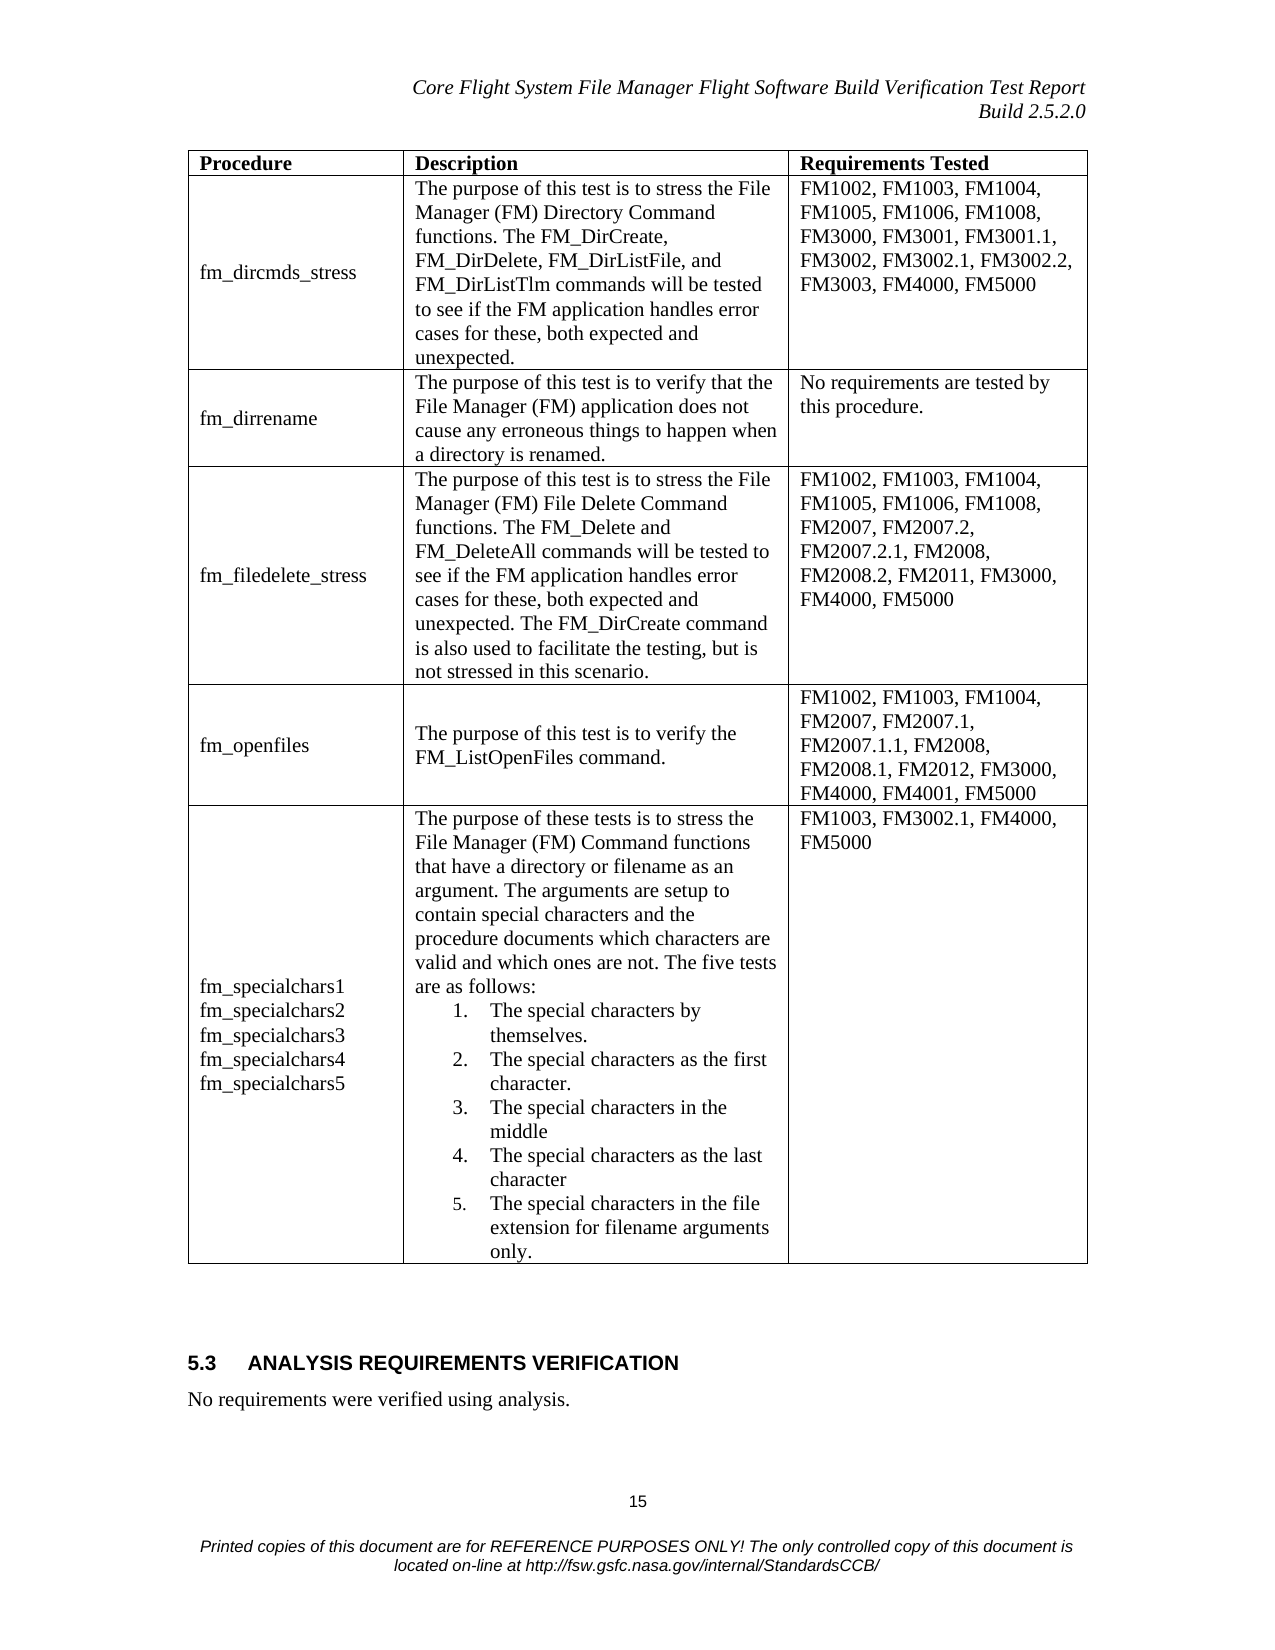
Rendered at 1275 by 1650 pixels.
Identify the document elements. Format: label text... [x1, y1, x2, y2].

subtitle Analysis Requirements Verification [187, 1351, 1087, 1375]
table_cell No requirements are tested by this procedure. [789, 370, 1087, 466]
table_header Requirements Tested [789, 151, 1087, 175]
table_cell The purpose of this test is to verify the FM_ListOpenFiles command. [404, 685, 788, 805]
table_cell FM1002, FM1003, FM1004, FM1005, FM1006, FM1008, FM2007, FM2007.2, FM2007.2.1, FM2008, FM2008.2, FM2011, FM3000, FM4000, FM5000 [789, 467, 1087, 683]
table_cell FM1002, FM1003, FM1004, FM2007, FM2007.1, FM2007.1.1, FM2008, FM2008.1, FM2012, FM3000, FM4000, FM4001, FM5000 [789, 685, 1087, 805]
table_cell FM1003, FM3002.1, FM4000, FM5000 [789, 806, 1087, 1263]
table_cell The purpose of this test is to stress the File Manager (FM) Directory Command functions. The FM_DirCreate, FM_DirDelete, FM_DirListFile, and FM_DirListTlm commands will be tested to see if the FM application handles error cases for these, both expected and unexpected. [404, 176, 788, 369]
table_cell fm_dirrename [189, 370, 403, 466]
table_cell fm_dircmds_stress [189, 176, 403, 369]
table_cell The purpose of this test is to verify that the File Manager (FM) application does not cause any erroneous things to happen when a directory is renamed. [404, 370, 788, 466]
table_cell fm_specialchars1 fm_specialchars2 fm_specialchars3 fm_specialchars4 fm_specialchars5 [189, 806, 403, 1263]
table_cell The purpose of this test is to stress the File Manager (FM) File Delete Command functions. The FM_Delete and FM_DeleteAll commands will be tested to see if the FM application handles error cases for these, both expected and unexpected. The FM_DirCreate command is also used to facilitate the testing, but is not stressed in this scenario. [404, 467, 788, 683]
table_cell fm_openfiles [189, 685, 403, 805]
table_header Procedure [189, 151, 403, 175]
table_cell FM1002, FM1003, FM1004, FM1005, FM1006, FM1008, FM3000, FM3001, FM3001.1, FM3002, FM3002.1, FM3002.2, FM3003, FM4000, FM5000 [789, 176, 1087, 369]
text No requirements were verified using analysis. [187, 1387, 1087, 1411]
table_header Description [404, 151, 788, 175]
table_cell fm_filedelete_stress [189, 467, 403, 683]
table_cell The purpose of these tests is to stress the File Manager (FM) Command functions that have a directory or filename as an argument. The arguments are setup to contain special characters and the procedure documents which characters are valid and which ones are not. The five tests are as follows: The special characters by themselves. The special characters as the first character. The special characters in the middle The special characters as the last character The special characters in the file extension for filename arguments only. [404, 806, 788, 1263]
